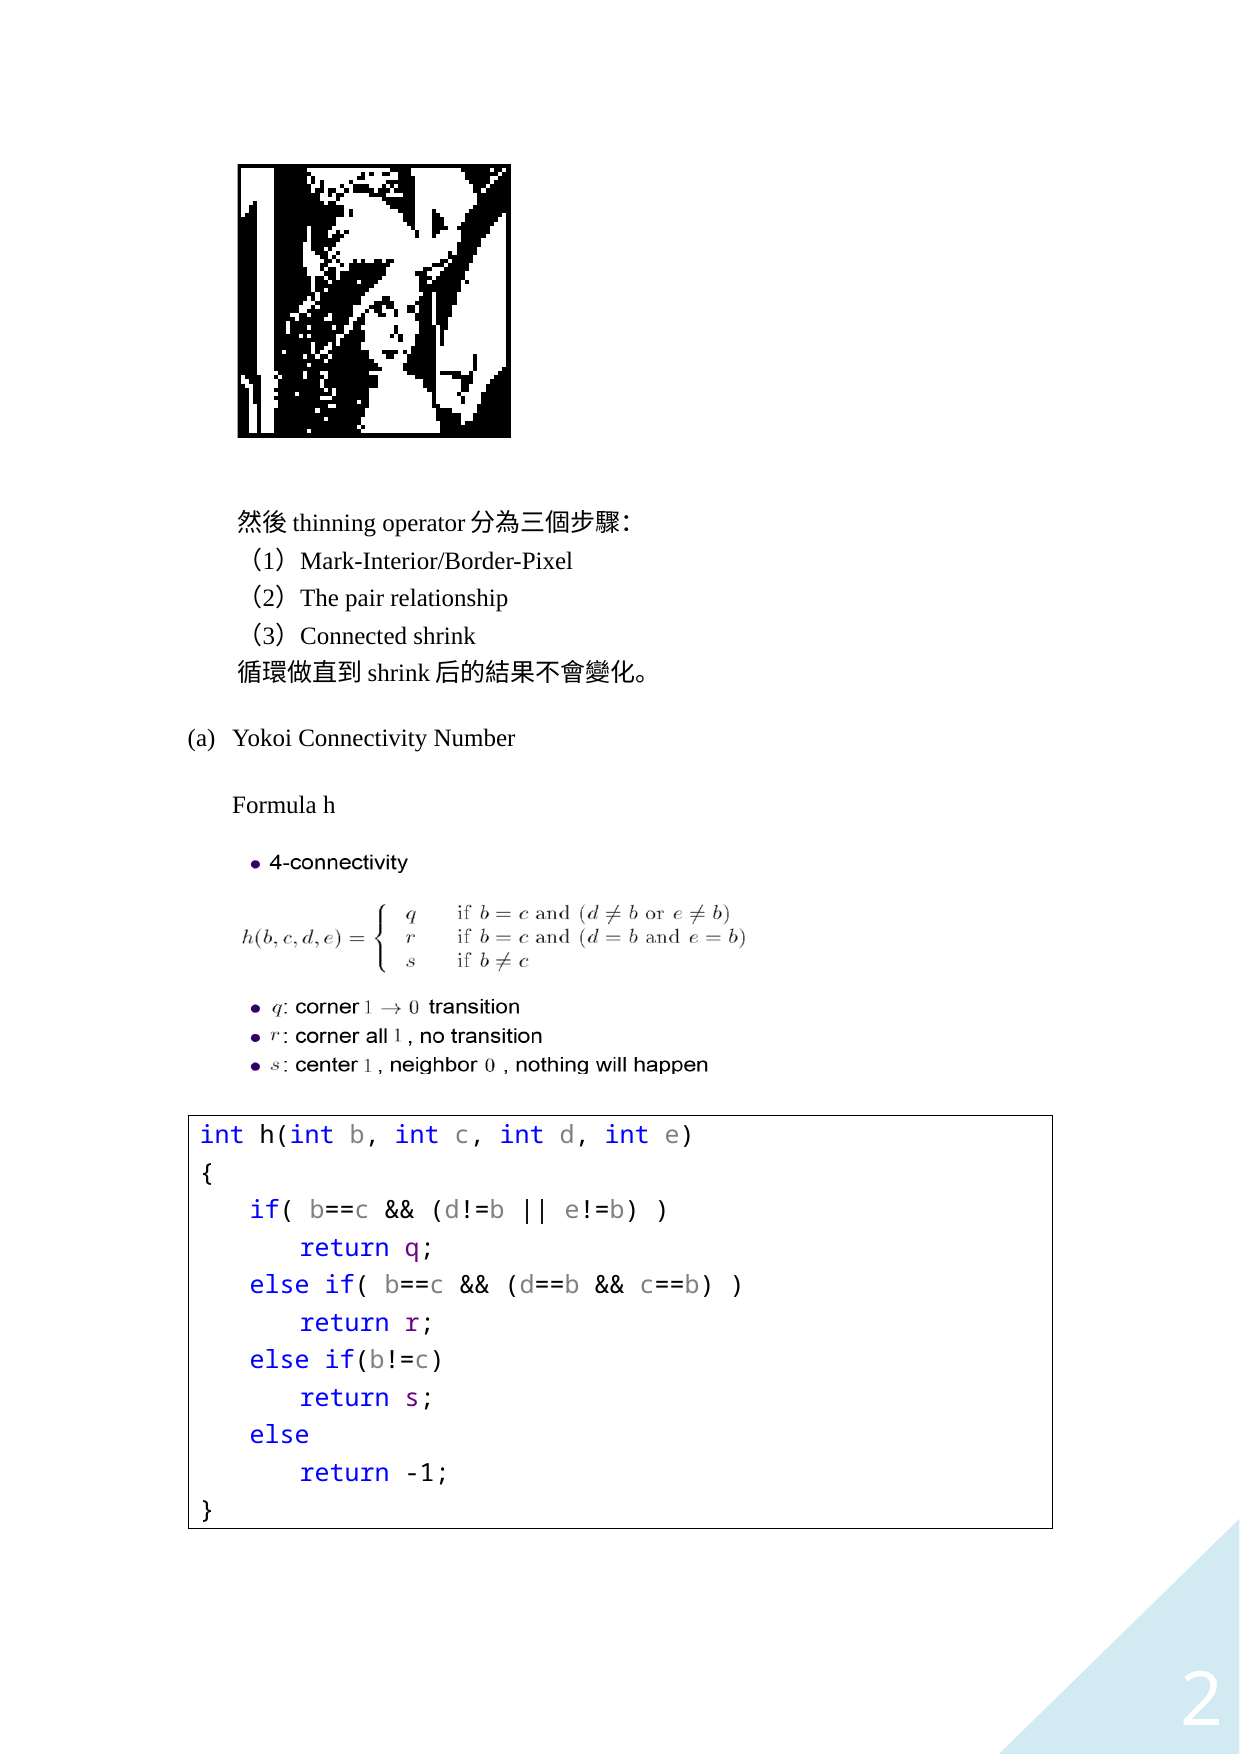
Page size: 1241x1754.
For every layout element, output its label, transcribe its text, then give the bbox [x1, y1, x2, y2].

picture [237, 852, 745, 1074]
text 然後thinning operator分為三個步驟： [187, 502, 1053, 539]
list Formula h [232, 785, 1053, 823]
text （1）Mark-Interior/Border-Pixel [187, 539, 1053, 577]
table_header int h(int b, int c, int d, int e) { if( b==c && (d!=b || e!=b) ) return q; else if( b==c && (d==b && c==b) ) return r; else if(b!=c) return s; else return -1; } [189, 1116, 1052, 1528]
text （2）The pair relationship [187, 577, 1053, 614]
text （3）Connected shrink [187, 614, 1053, 652]
text 循環做直到shrink后的結果不會變化。 [187, 652, 1053, 689]
picture [237, 164, 511, 438]
list Yokoi Connectivity Number [187, 719, 1053, 756]
